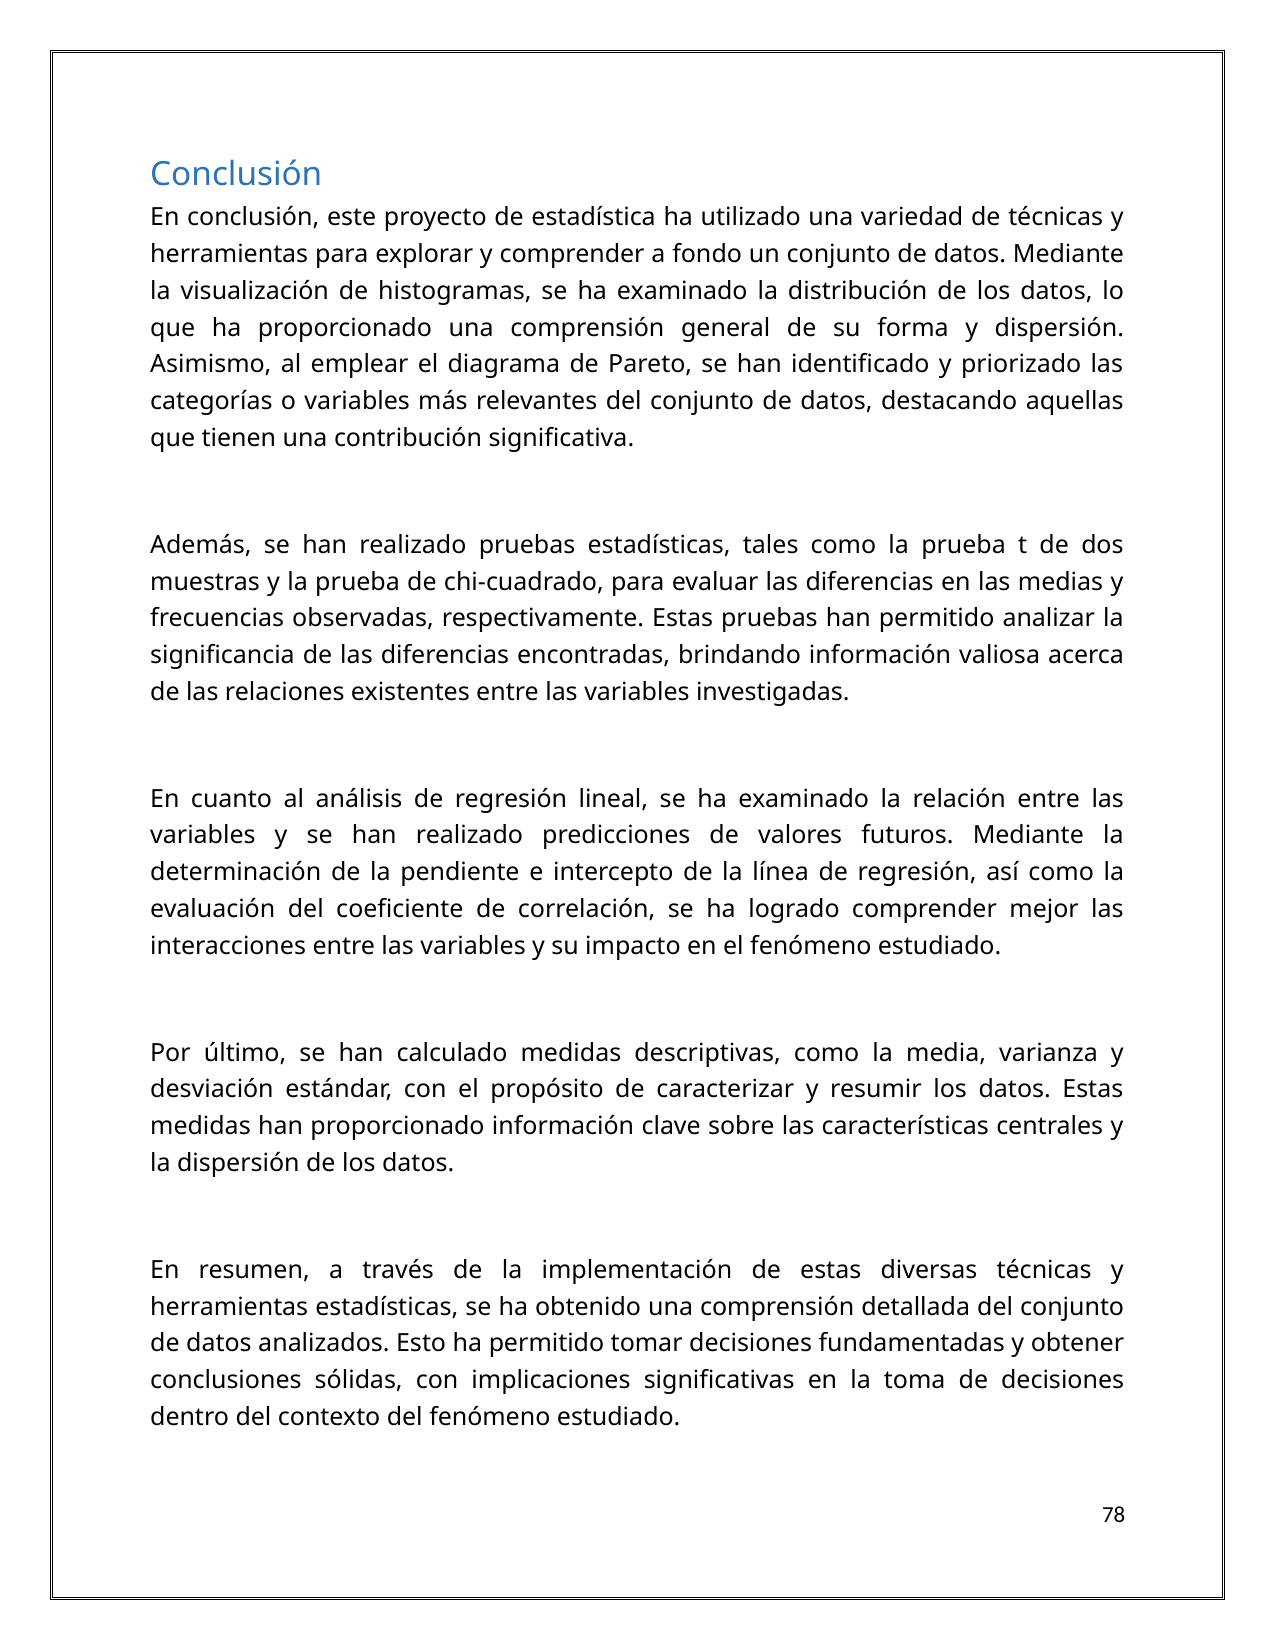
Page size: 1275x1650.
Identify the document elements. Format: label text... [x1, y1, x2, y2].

text Además, se han realizado pruebas estadísticas, tales como la prueba t de dos muestras y la prueba de chi-cuadrado, para evaluar las diferencias en las medias y frecuencias observadas, respectivamente. Estas pruebas han permitido analizar la significancia de las diferencias encontradas, brindando información valiosa acerca de las relaciones existentes entre las variables investigadas. [150, 526, 1125, 708]
subtitle Conclusión [150, 150, 1125, 195]
text En cuanto al análisis de regresión lineal, se ha examinado la relación entre las variables y se han realizado predicciones de valores futuros. Mediante la determinación de la pendiente e intercepto de la línea de regresión, así como la evaluación del coeficiente de correlación, se ha logrado comprender mejor las interacciones entre las variables y su impacto en el fenómeno estudiado. [150, 780, 1125, 962]
text Por último, se han calculado medidas descriptivas, como la media, varianza y desviación estándar, con el propósito de caracterizar y resumir los datos. Estas medidas han proporcionado información clave sobre las características centrales y la dispersión de los datos. [150, 1034, 1125, 1179]
text En resumen, a través de la implementación de estas diversas técnicas y herramientas estadísticas, se ha obtenido una comprensión detallada del conjunto de datos analizados. Esto ha permitido tomar decisiones fundamentadas y obtener conclusiones sólidas, con implicaciones significativas en la toma de decisiones dentro del contexto del fenómeno estudiado. [150, 1252, 1125, 1433]
text En conclusión, este proyecto de estadística ha utilizado una variedad de técnicas y herramientas para explorar y comprender a fondo un conjunto de datos. Mediante la visualización de histogramas, se ha examinado la distribución de los datos, lo que ha proporcionado una comprensión general de su forma y dispersión. Asimismo, al emplear el diagrama de Pareto, se han identificado y priorizado las categorías o variables más relevantes del conjunto de datos, destacando aquellas que tienen una contribución significativa. [150, 199, 1125, 454]
